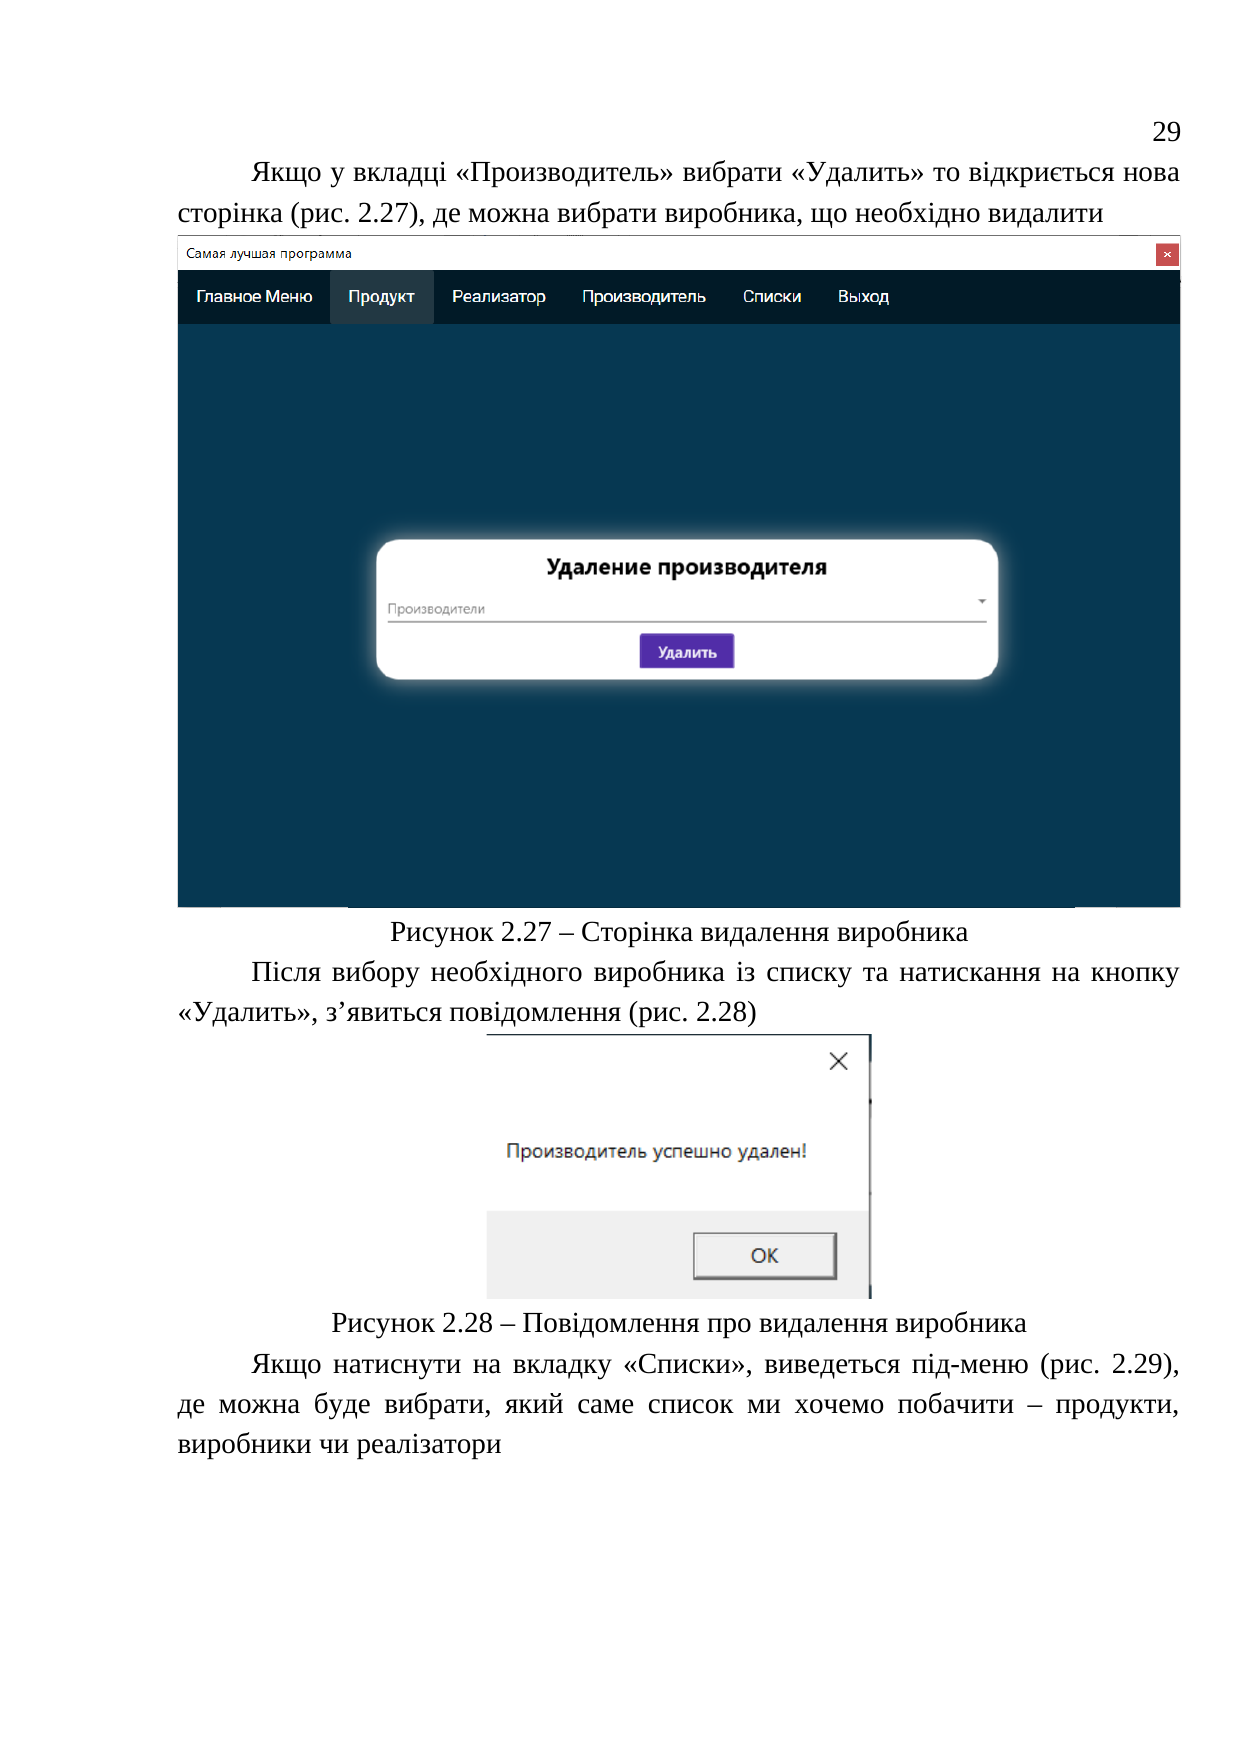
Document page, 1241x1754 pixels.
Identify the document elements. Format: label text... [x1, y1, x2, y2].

picture [350, 510, 1024, 709]
picture [177, 235, 1182, 908]
text Рисунок 2.28 – Повідомлення про видалення виробника [177, 1306, 1181, 1339]
text Якщо у вкладці «Производитель» вибрати «Удалить» то відкриється нова сторінка (рис. 2.27), де можна вибрати виробника, що необхідно видалити [177, 154, 1181, 228]
text Якщо натиснути на вкладку «Списки», виведеться під-меню (рис. 2.29), де можна буде вибрати, який саме список ми хочемо побачити – продукти, виробники чи реалізатори [177, 1346, 1181, 1460]
text Рисунок 2.27 – Сторінка видалення виробника [177, 914, 1181, 947]
picture [486, 1034, 872, 1299]
text Після вибору необхідного виробника із списку та натискання на кнопку «Удалить», з’явиться повідомлення (рис. 2.28) [177, 954, 1181, 1028]
